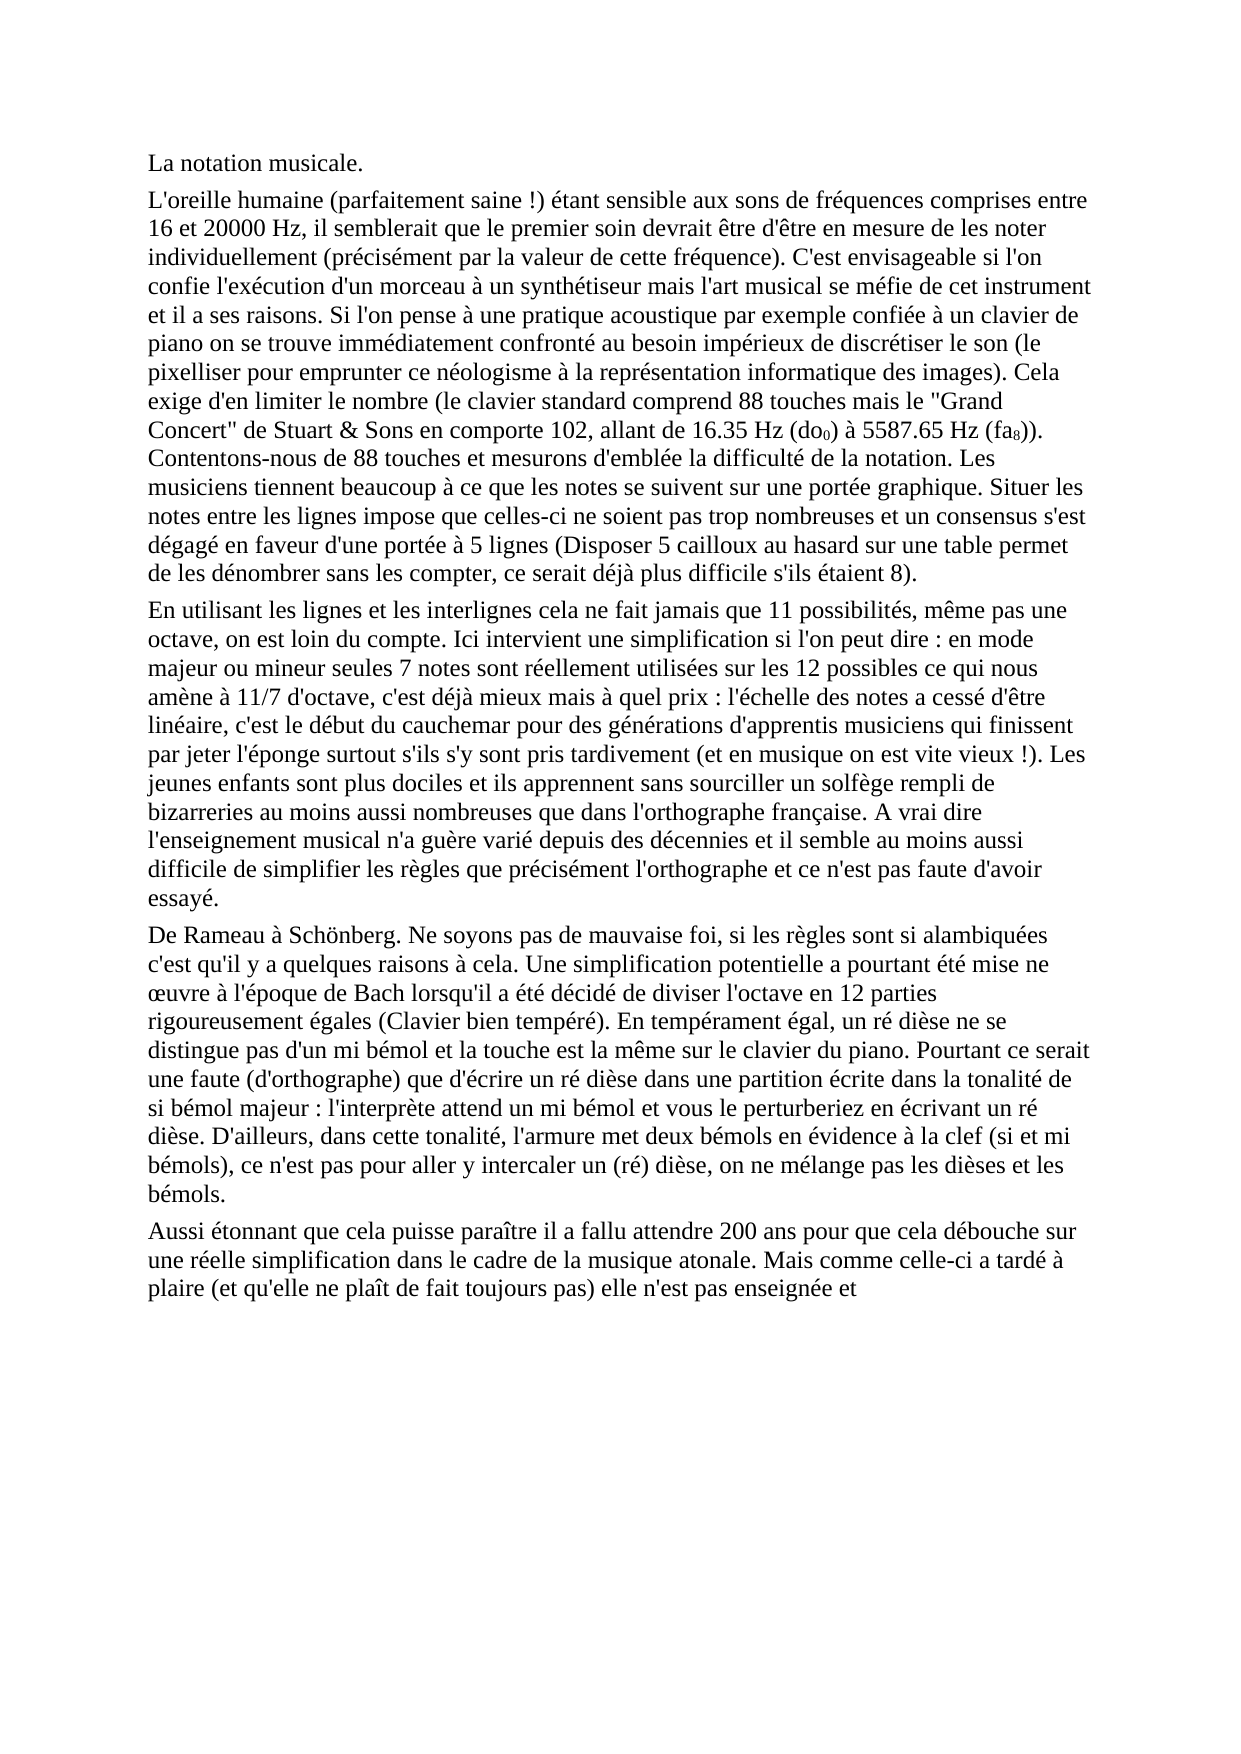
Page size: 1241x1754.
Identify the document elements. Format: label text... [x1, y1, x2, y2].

text L'oreille humaine (parfaitement saine !) étant sensible aux sons de fréquences comprises entre 16 et 20000 Hz, il semblerait que le premier soin devrait être d'être en mesure de les noter individuellement (précisément par la valeur de cette fréquence). C'est envisageable si l'on confie l'exécution d'un morceau à un synthétiseur mais l'art musical se méfie de cet instrument et il a ses raisons. Si l'on pense à une pratique acoustique par exemple confiée à un clavier de piano on se trouve immédiatement confronté au besoin impérieux de discrétiser le son (le pixelliser pour emprunter ce néologisme à la représentation informatique des images). Cela exige d'en limiter le nombre (le clavier standard comprend 88 touches mais le "Grand Concert" de Stuart & Sons en comporte 102, allant de 16.35 Hz (do0) à 5587.65 Hz (fa8)). Contentons-nous de 88 touches et mesurons d'emblée la difficulté de la notation. Les musiciens tiennent beaucoup à ce que les notes se suivent sur une portée graphique. Situer les notes entre les lignes impose que celles-ci ne soient pas trop nombreuses et un consensus s'est dégagé en faveur d'une portée à 5 lignes (Disposer 5 cailloux au hasard sur une table permet de les dénombrer sans les compter, ce serait déjà plus difficile s'ils étaient 8). [148, 185, 1093, 587]
text En utilisant les lignes et les interlignes cela ne fait jamais que 11 possibilités, même pas une octave, on est loin du compte. Ici intervient une simplification si l'on peut dire : en mode majeur ou mineur seules 7 notes sont réellement utilisées sur les 12 possibles ce qui nous amène à 11/7 d'octave, c'est déjà mieux mais à quel prix : l'échelle des notes a cessé d'être linéaire, c'est le début du cauchemar pour des générations d'apprentis musiciens qui finissent par jeter l'éponge surtout s'ils s'y sont pris tardivement (et en musique on est vite vieux !). Les jeunes enfants sont plus dociles et ils apprennent sans sourciller un solfège rempli de bizarreries au moins aussi nombreuses que dans l'orthographe française. A vrai dire l'enseignement musical n'a guère varié depuis des décennies et il semble au moins aussi difficile de simplifier les règles que précisément l'orthographe et ce n'est pas faute d'avoir essayé. [148, 596, 1093, 912]
text De Rameau à Schönberg. Ne soyons pas de mauvaise foi, si les règles sont si alambiquées c'est qu'il y a quelques raisons à cela. Une simplification potentielle a pourtant été mise ne œuvre à l'époque de Bach lorsqu'il a été décidé de diviser l'octave en 12 parties rigoureusement égales (Clavier bien tempéré). En tempérament égal, un ré dièse ne se distingue pas d'un mi bémol et la touche est la même sur le clavier du piano. Pourtant ce serait une faute (d'orthographe) que d'écrire un ré dièse dans une partition écrite dans la tonalité de si bémol majeur : l'interprète attend un mi bémol et vous le perturberiez en écrivant un ré dièse. D'ailleurs, dans cette tonalité, l'armure met deux bémols en évidence à la clef (si et mi bémols), ce n'est pas pour aller y intercaler un (ré) dièse, on ne mélange pas les dièses et les bémols. [148, 920, 1093, 1208]
text La notation musicale. [148, 148, 1093, 176]
text Aussi étonnant que cela puisse paraître il a fallu attendre 200 ans pour que cela débouche sur une réelle simplification dans le cadre de la musique atonale. Mais comme celle-ci a tardé à plaire (et qu'elle ne plaît de fait toujours pas) elle n'est pas enseignée et [148, 1216, 1093, 1302]
